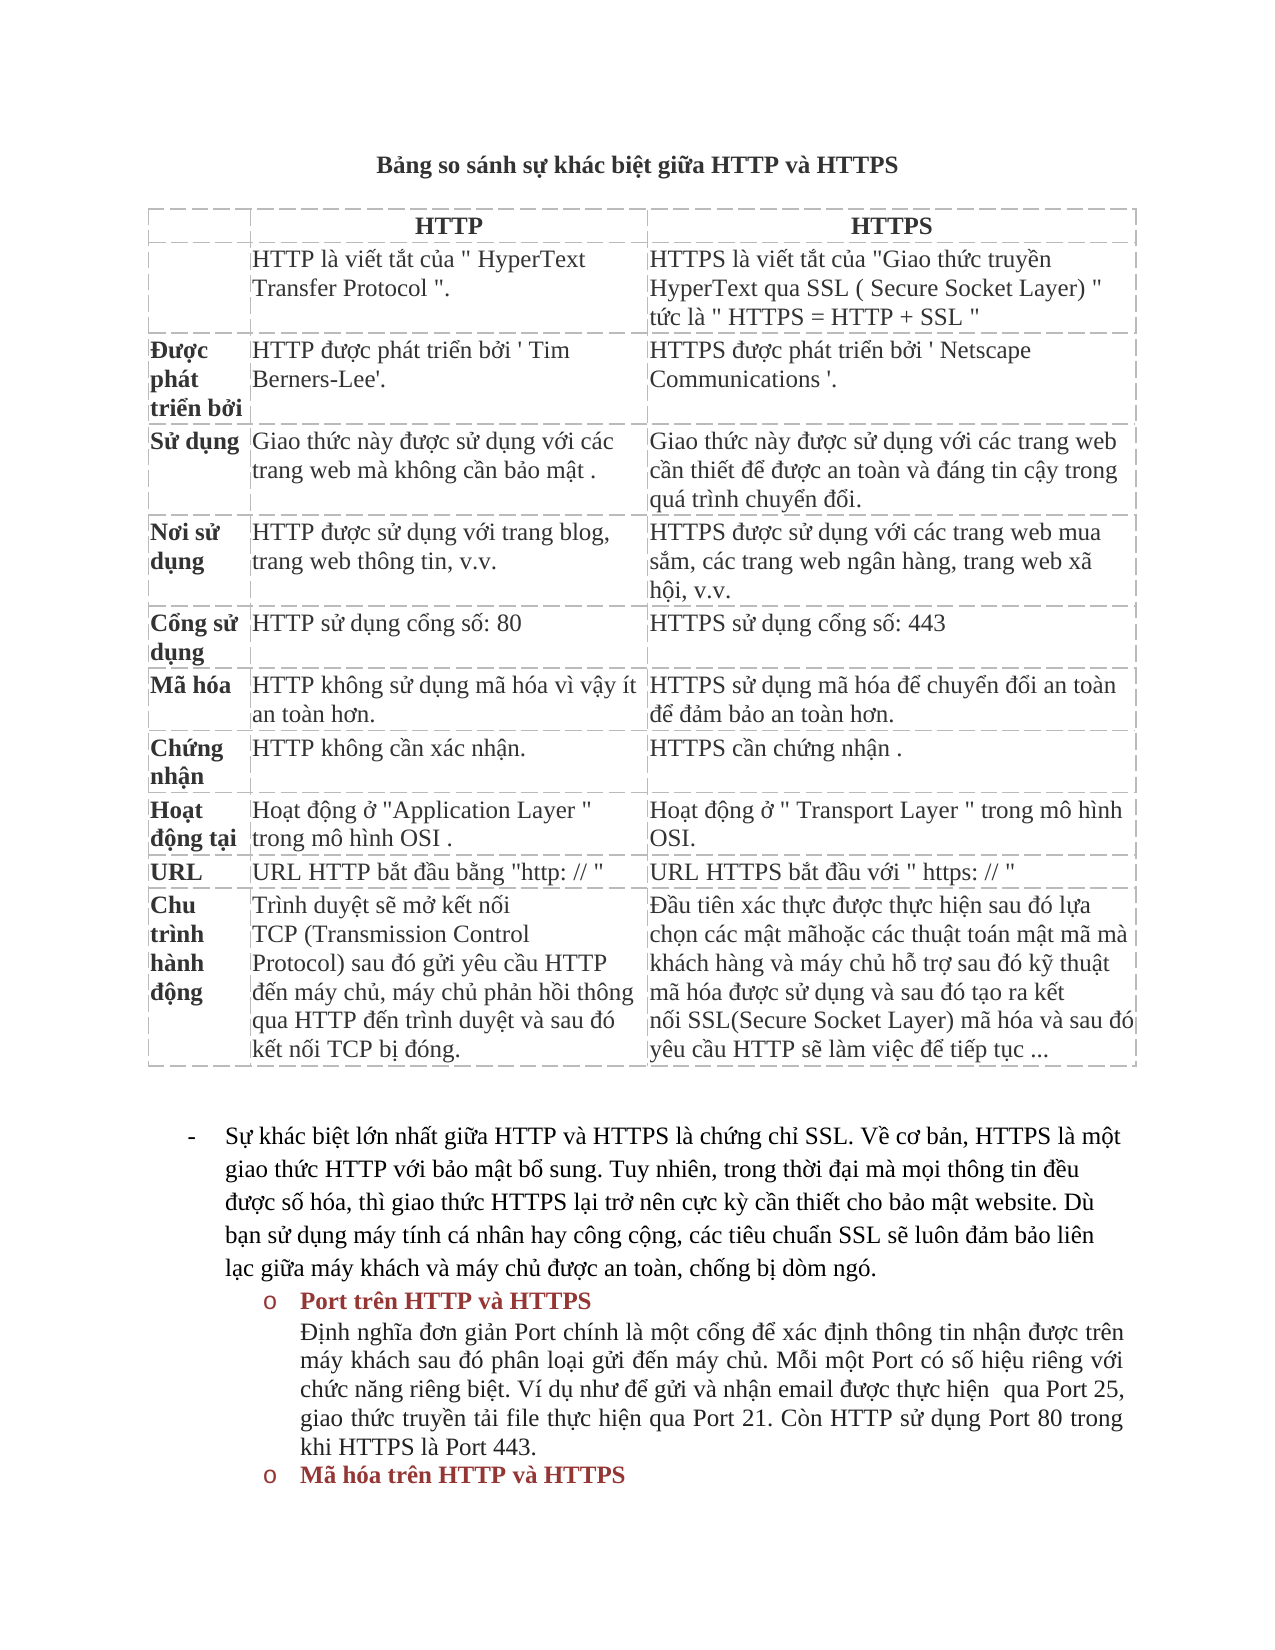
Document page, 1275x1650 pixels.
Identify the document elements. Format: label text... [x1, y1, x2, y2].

table_cell Hoạt động tại [149, 792, 250, 854]
table_cell HTTPS được sử dụng với các trang web mua sắm, các trang web ngân hàng, trang web xã hội, v.v. [648, 514, 1136, 605]
table_cell HTTPS cần chứng nhận . [648, 730, 1136, 792]
table_cell URL [149, 854, 250, 887]
table_cell Trình duyệt sẽ mở kết nối TCP (Transmission Control Protocol) sau đó gửi yêu cầu HTTP đến máy chủ, máy chủ phản hồi thông qua HTTP đến trình duyệt và sau đó kết nối TCP bị đóng. [250, 887, 648, 1065]
table_cell HTTPS được phát triển bởi ' Netscape Communications '. [648, 332, 1136, 423]
table_cell HTTP được phát triển bởi ' Tim Berners-Lee'. [250, 332, 648, 423]
table_cell [149, 241, 250, 332]
text Bảng so sánh sự khác biệt giữa HTTP và HTTPS [150, 150, 1125, 179]
table_cell Được phát triển bởi [149, 332, 250, 423]
table_cell HTTP không sử dụng mã hóa vì vậy ít an toàn hơn. [250, 667, 648, 729]
table_cell Sử dụng [149, 423, 250, 514]
table_cell HTTPS là viết tắt của "Giao thức truyền HyperText qua SSL ( Secure Socket Layer) " tức là " HTTPS = HTTP + SSL " [648, 241, 1136, 332]
table_cell URL HTTP bắt đầu bằng "http: // " [250, 854, 648, 887]
table_cell HTTP không cần xác nhận. [250, 730, 648, 792]
table_cell HTTPS sử dụng cổng số: 443 [648, 605, 1136, 667]
table_cell Nơi sử dụng [149, 514, 250, 605]
table_cell Giao thức này được sử dụng với các trang web cần thiết để được an toàn và đáng tin cậy trong quá trình chuyển đổi. [648, 423, 1136, 514]
table_cell Cổng sử dụng [149, 605, 250, 667]
table_header HTTPS [648, 208, 1136, 241]
table_cell Hoạt động ở " Transport Layer " trong mô hình OSI. [648, 792, 1136, 854]
table_cell HTTPS sử dụng mã hóa để chuyển đổi an toàn để đảm bảo an toàn hơn. [648, 667, 1136, 729]
table_cell Chứng nhận [149, 730, 250, 792]
table_cell Chu trình hành động [149, 887, 250, 1065]
table_cell URL HTTPS bắt đầu với " https: // " [648, 854, 1136, 887]
table_cell Hoạt động ở "Application Layer " trong mô hình OSI . [250, 792, 648, 854]
list Mã hóa trên HTTP và HTTPS [262, 1461, 1125, 1491]
table_cell Mã hóa [149, 667, 250, 729]
list Port trên HTTP và HTTPS [262, 1286, 1125, 1317]
table_cell HTTP là viết tắt của " HyperText Transfer Protocol ". [250, 241, 648, 332]
table_cell HTTP sử dụng cổng số: 80 [250, 605, 648, 667]
list Định nghĩa đơn giản Port chính là một cổng để xác định thông tin nhận được trên máy khách sau đó phân loại gửi đến máy chủ. Mỗi một Port có số hiệu riêng với chức năng riêng biệt. Ví dụ như để gửi và nhận email được thực hiện qua Port 25, giao thức truyền tải file thực hiện qua Port 21. Còn HTTP sử dụng Port 80 trong khi HTTPS là Port 443. [300, 1317, 1125, 1461]
list Sự khác biệt lớn nhất giữa HTTP và HTTPS là chứng chỉ SSL. Về cơ bản, HTTPS là một giao thức HTTP với bảo mật bổ sung. Tuy nhiên, trong thời đại mà mọi thông tin đều được số hóa, thì giao thức HTTPS lại trở nên cực kỳ cần thiết cho bảo mật website. Dù bạn sử dụng máy tính cá nhân hay công cộng, các tiêu chuẩn SSL sẽ luôn đảm bảo liên lạc giữa máy khách và máy chủ được an toàn, chống bị dòm ngó. [187, 1121, 1125, 1282]
table_cell Giao thức này được sử dụng với các trang web mà không cần bảo mật . [250, 423, 648, 514]
table_header HTTP [250, 208, 648, 241]
table_cell Đầu tiên xác thực được thực hiện sau đó lựa chọn các mật mãhoặc các thuật toán mật mã mà khách hàng và máy chủ hỗ trợ sau đó kỹ thuật mã hóa được sử dụng và sau đó tạo ra kết nối SSL(Secure Socket Layer) mã hóa và sau đó yêu cầu HTTP sẽ làm việc để tiếp tục ... [648, 887, 1136, 1065]
table_header [149, 208, 250, 241]
table_cell HTTP được sử dụng với trang blog, trang web thông tin, v.v. [250, 514, 648, 605]
